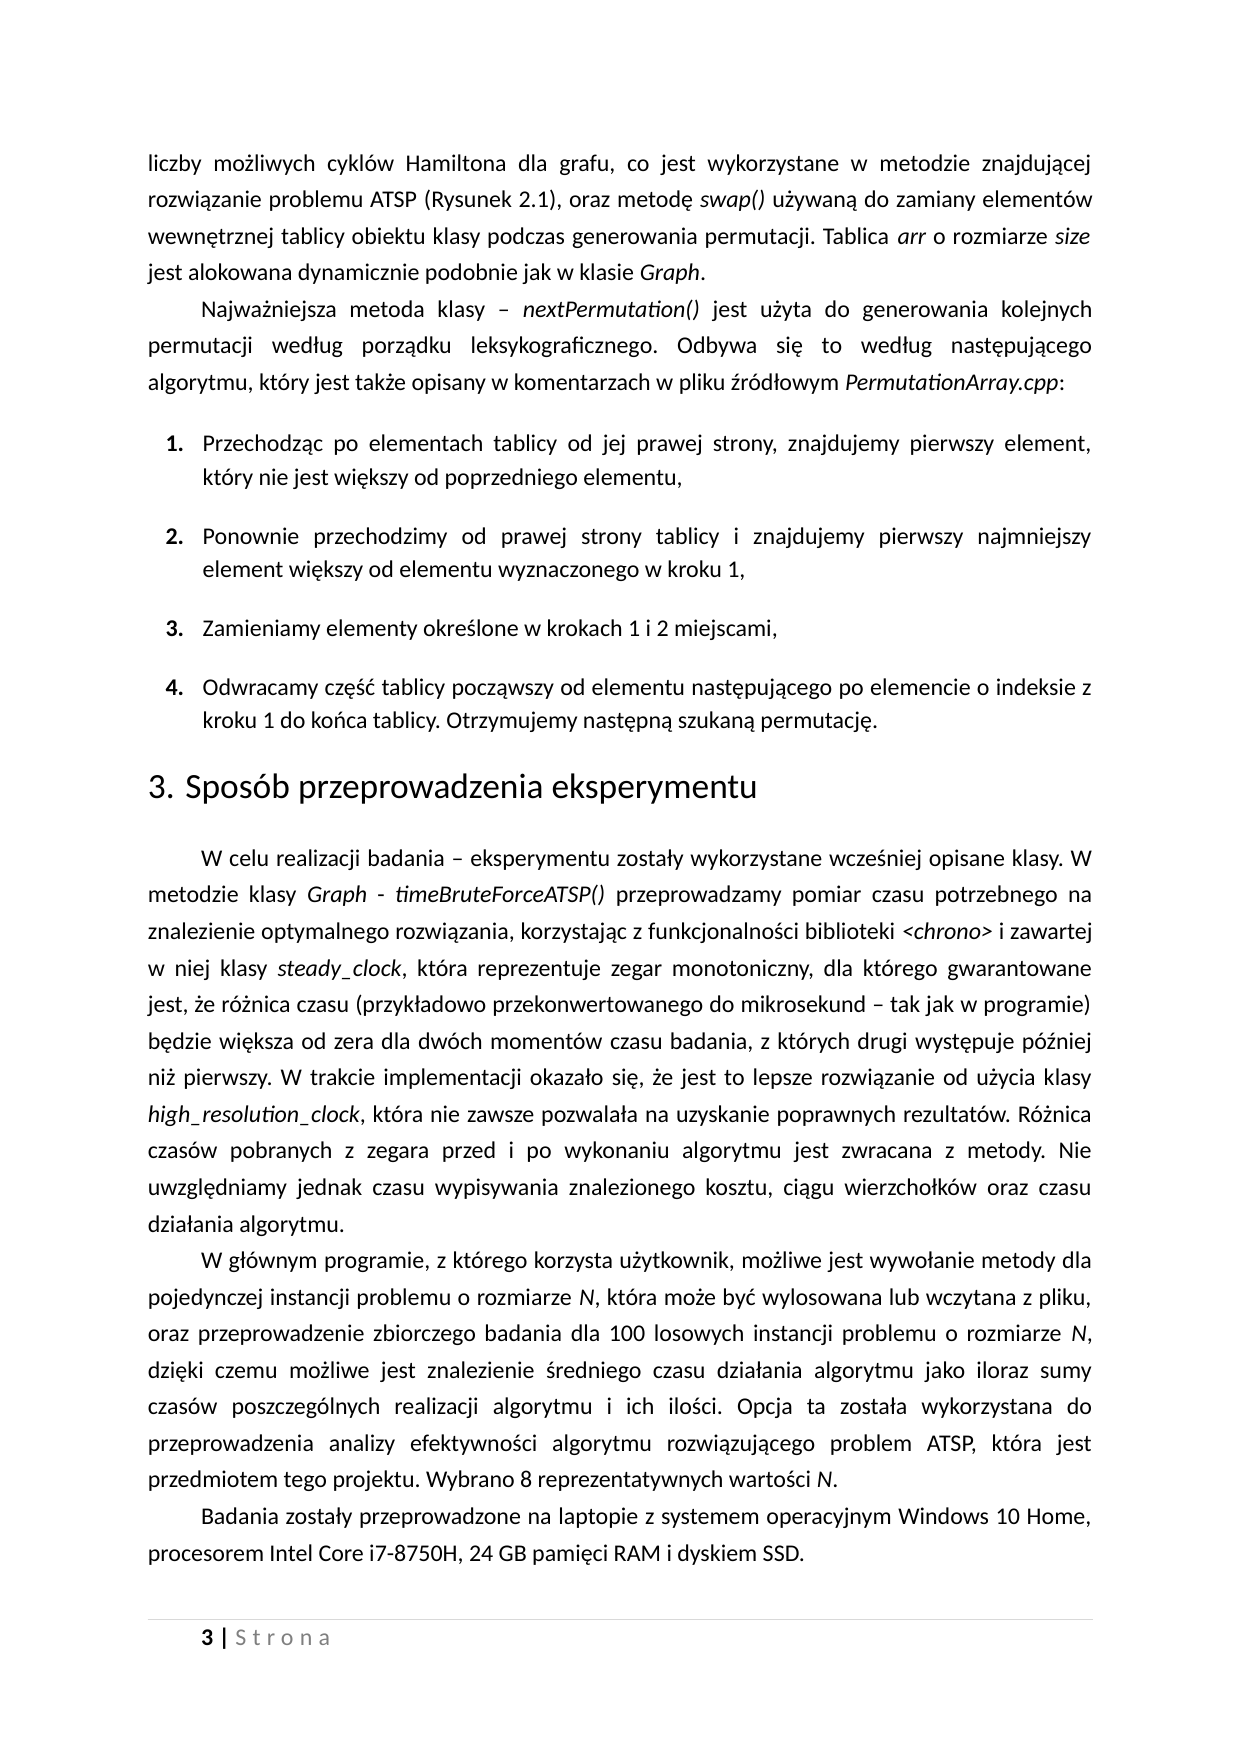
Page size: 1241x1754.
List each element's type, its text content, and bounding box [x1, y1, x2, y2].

subtitle Sposób przeprowadzenia eksperymentu [148, 764, 1093, 807]
text W głównym programie, z którego korzysta użytkownik, możliwe jest wywołanie metody dla pojedynczej instancji problemu o rozmiarze N, która może być wylosowana lub wczytana z pliku, oraz przeprowadzenie zbiorczego badania dla 100 losowych instancji problemu o rozmiarze N, dzięki czemu możliwe jest znalezienie średniego czasu działania algorytmu jako iloraz sumy czasów poszczególnych realizacji algorytmu i ich ilości. Opcja ta została wykorzystana do przeprowadzenia analizy efektywności algorytmu rozwiązującego problem ATSP, która jest przedmiotem tego projektu. Wybrano 8 reprezentatywnych wartości N. [148, 1245, 1093, 1494]
text Badania zostały przeprowadzone na laptopie z systemem operacyjnym Windows 10 Home, procesorem Intel Core i7-8750H, 24 GB pamięci RAM i dyskiem SSD. [148, 1501, 1093, 1567]
text W celu realizacji badania – eksperymentu zostały wykorzystane wcześniej opisane klasy. W metodzie klasy Graph - timeBruteForceATSP() przeprowadzamy pomiar czasu potrzebnego na znalezienie optymalnego rozwiązania, korzystając z funkcjonalności biblioteki <chrono> i zawartej w niej klasy steady_clock, która reprezentuje zegar monotoniczny, dla którego gwarantowane jest, że różnica czasu (przykładowo przekonwertowanego do mikrosekund – tak jak w programie) będzie większa od zera dla dwóch momentów czasu badania, z których drugi występuje później niż pierwszy. W trakcie implementacji okazało się, że jest to lepsze rozwiązanie od użycia klasy high_resolution_clock, która nie zawsze pozwalała na uzyskanie poprawnych rezultatów. Różnica czasów pobranych z zegara przed i po wykonaniu algorytmu jest zwracana z metody. Nie uwzględniamy jednak czasu wypisywania znalezionego kosztu, ciągu wierzchołków oraz czasu działania algorytmu. [148, 843, 1093, 1238]
list Przechodząc po elementach tablicy od jej prawej strony, znajdujemy pierwszy element, który nie jest większy od poprzedniego elementu, [165, 428, 1093, 491]
text Najważniejsza metoda klasy – nextPermutation() jest użyta do generowania kolejnych permutacji według porządku leksykograficznego. Odbywa się to według następującego algorytmu, który jest także opisany w komentarzach w pliku źródłowym PermutationArray.cpp: [148, 294, 1093, 396]
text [148, 148, 1093, 287]
list Zamieniamy elementy określone w krokach 1 i 2 miejscami, [165, 613, 1093, 642]
list Odwracamy część tablicy począwszy od elementu następującego po elemencie o indeksie z kroku 1 do końca tablicy. Otrzymujemy następną szukaną permutację. [165, 672, 1093, 735]
list Ponownie przechodzimy od prawej strony tablicy i znajdujemy pierwszy najmniejszy element większy od elementu wyznaczonego w kroku 1, [165, 521, 1093, 584]
